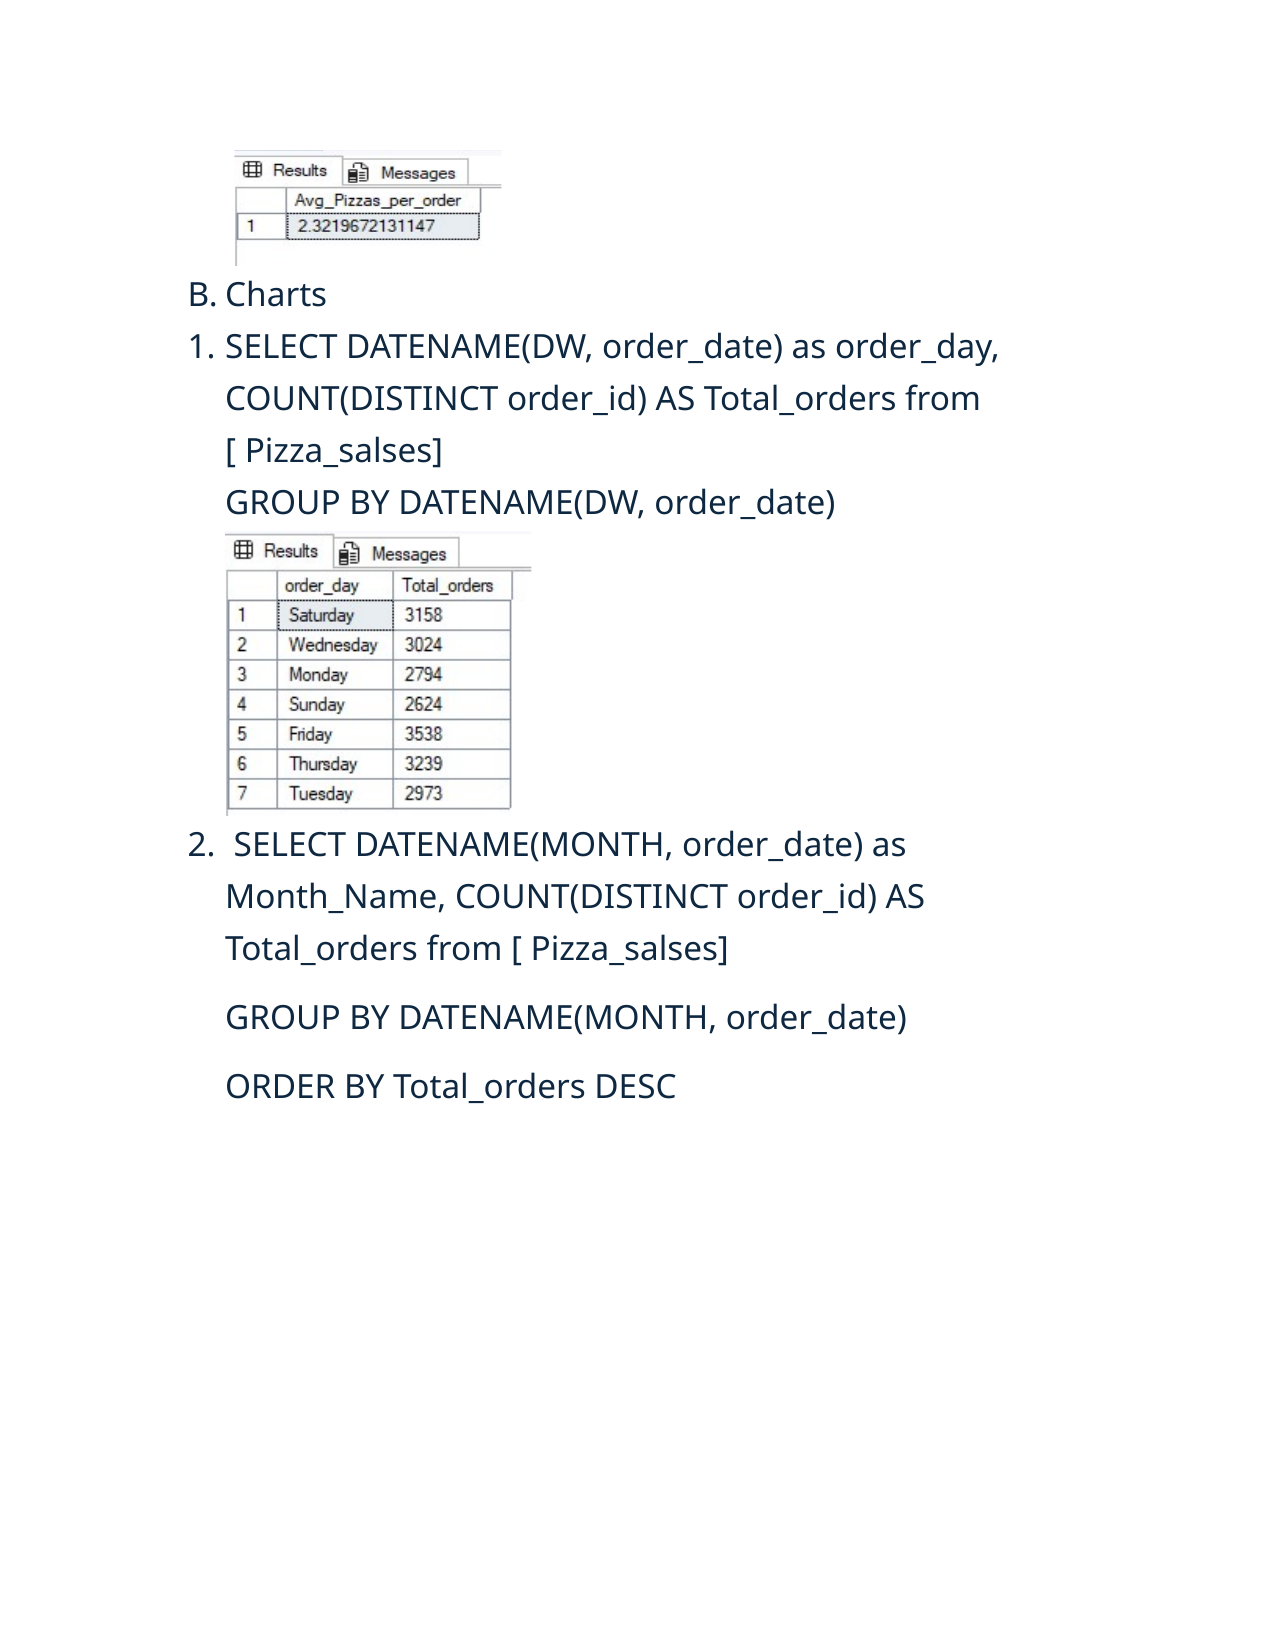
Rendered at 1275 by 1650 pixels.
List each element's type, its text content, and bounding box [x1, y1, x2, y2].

text ORDER BY Total_orders DESC [187, 1063, 1125, 1108]
list SELECT DATENAME(MONTH, order_date) as Month_Name, COUNT(DISTINCT order_id) AS Total_orders from [ Pizza_salses] [187, 821, 1125, 971]
text GROUP BY DATENAME(MONTH, order_date) [187, 994, 1125, 1039]
list SELECT DATENAME(DW, order_date) as order_day, COUNT(DISTINCT order_id) AS Total_orders from [ Pizza_salses] [187, 322, 1125, 472]
list Charts [187, 270, 1125, 316]
picture [234, 150, 502, 266]
picture [225, 531, 532, 816]
list GROUP BY DATENAME(DW, order_date) [225, 479, 1125, 524]
